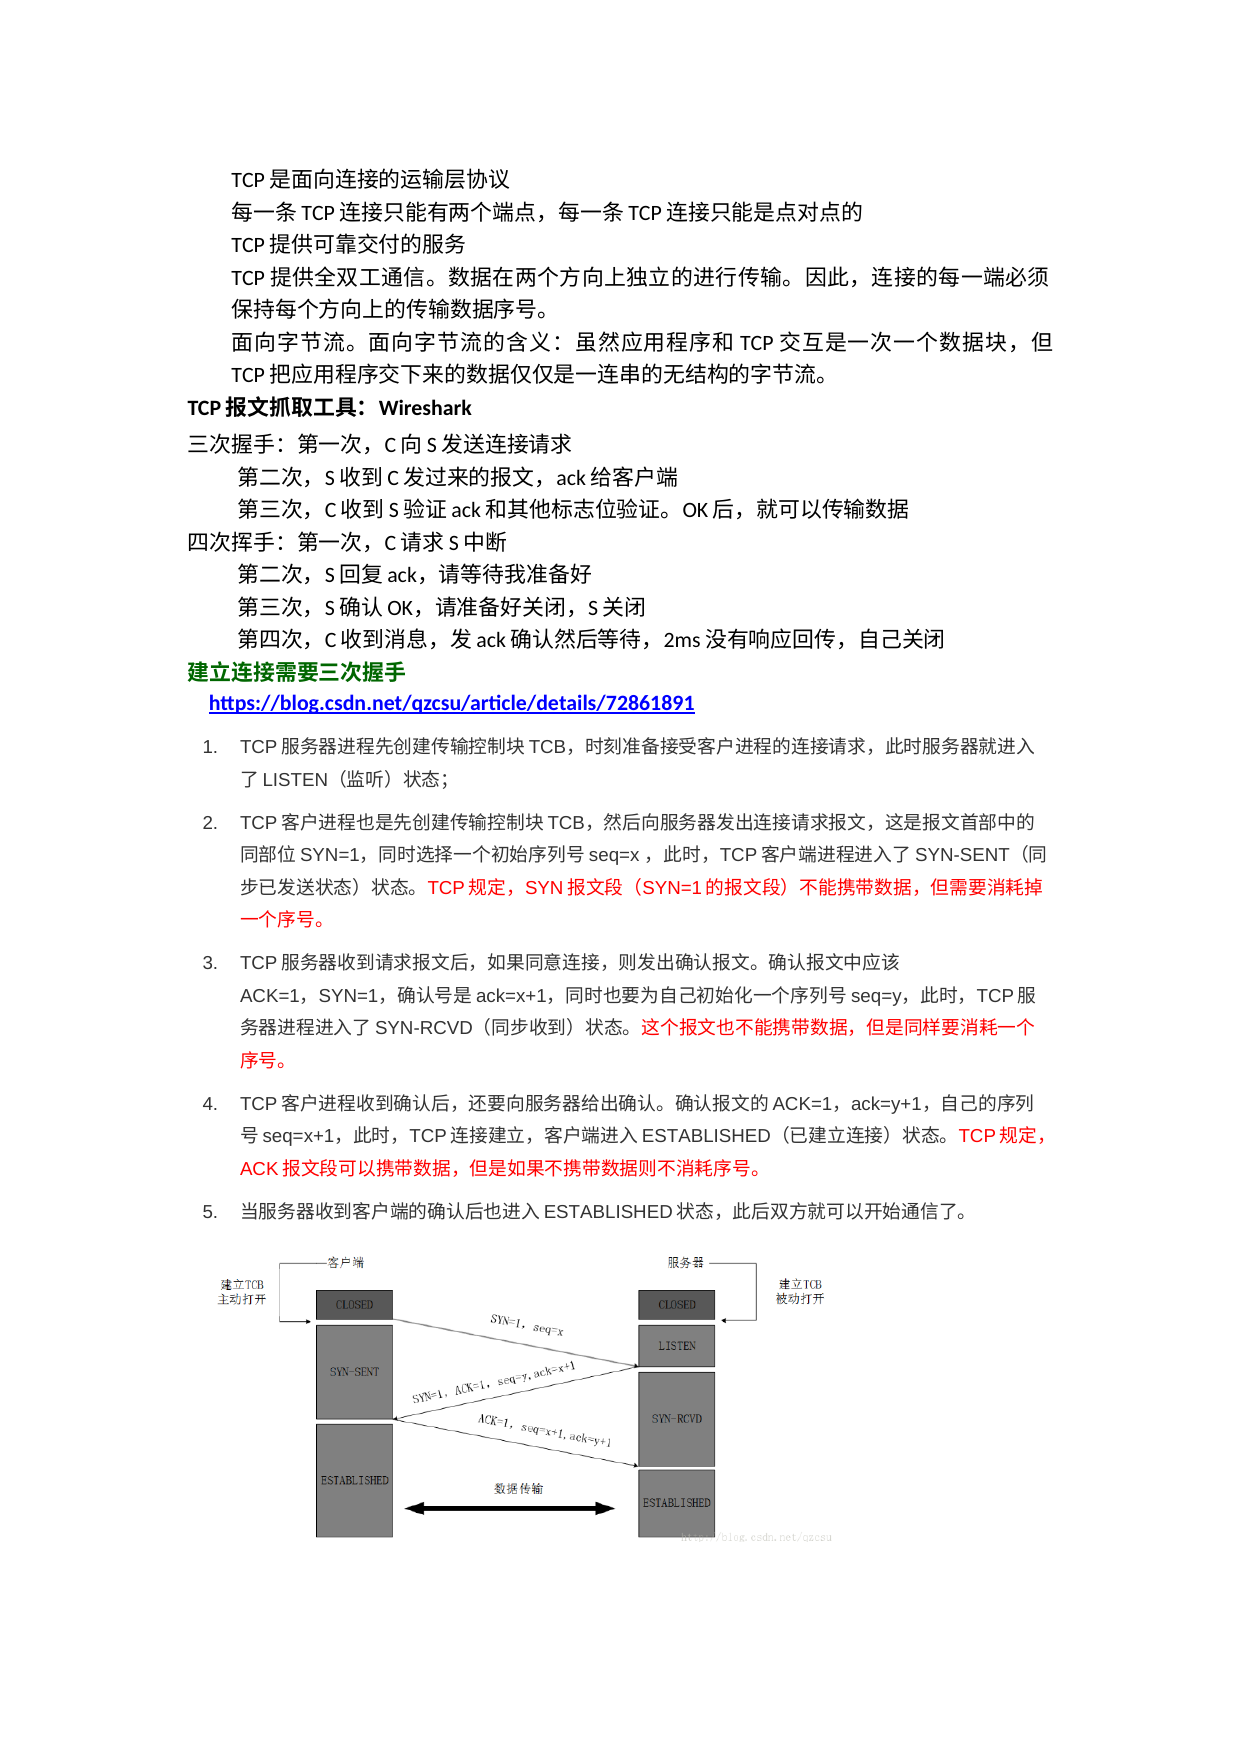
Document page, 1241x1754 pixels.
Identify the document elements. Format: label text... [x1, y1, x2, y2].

text TCP提供全双工通信。数据在两个方向上独立的进行传输。因此，连接的每一端必须保持每个方向上的传输数据序号。 [231, 259, 1053, 324]
picture [202, 1242, 835, 1557]
text 每一条TCP连接只能有两个端点，每一条TCP连接只能是点对点的 [231, 194, 1053, 227]
text 第四次，C收到消息，发ack确认然后等待，2ms没有响应回传，自己关闭 [187, 622, 1053, 654]
text TCP提供可靠交付的服务 [231, 227, 1053, 259]
list TCP客户进程收到确认后，还要向服务器给出确认。确认报文的ACK=1，ack=y+1，自己的序列号seq=x+1，此时，TCP连接建立，客户端进入ESTABLISHED（已建立连接）状态。TCP规定，ACK报文段可以携带数据，但是如果不携带数据则不消耗序号。 [202, 1086, 1053, 1183]
text 第三次，S确认OK，请准备好关闭，S关闭 [187, 589, 1053, 622]
text 建立连接需要三次握手 [187, 654, 1053, 687]
list TCP客户进程也是先创建传输控制块TCB，然后向服务器发出连接请求报文，这是报文首部中的同部位SYN=1，同时选择一个初始序列号 seq=x ，此时，TCP客户端进程进入了 SYN-SENT（同步已发送状态）状态。TCP规定，SYN报文段（SYN=1的报文段）不能携带数据，但需要消耗掉一个序号。 [202, 805, 1053, 935]
list TCP服务器进程先创建传输控制块TCB，时刻准备接受客户进程的连接请求，此时服务器就进入了LISTEN（监听）状态； [202, 729, 1053, 794]
text 面向字节流。面向字节流的含义：虽然应用程序和TCP交互是一次一个数据块，但TCP把应用程序交下来的数据仅仅是一连串的无结构的字节流。 [231, 324, 1053, 389]
text 三次握手：第一次，C向S发送连接请求 [187, 427, 1053, 459]
list TCP服务器收到请求报文后，如果同意连接，则发出确认报文。确认报文中应该 ACK=1，SYN=1，确认号是ack=x+1，同时也要为自己初始化一个序列号 seq=y，此时，TCP服务器进程进入了SYN-RCVD（同步收到）状态。这个报文也不能携带数据，但是同样要消耗一个序号。 [202, 945, 1053, 1075]
list 当服务器收到客户端的确认后也进入ESTABLISHED状态，此后双方就可以开始通信了。 [202, 1194, 1053, 1226]
text TCP是面向连接的运输层协议 [231, 162, 1053, 194]
text https://blog.csdn.net/qzcsu/article/details/72861891 [187, 687, 1053, 719]
text 第二次，S收到C发过来的报文，ack给客户端 [187, 459, 1053, 492]
text 第三次，C收到S验证ack和其他标志位验证。OK后，就可以传输数据 [187, 492, 1053, 524]
text 四次挥手：第一次，C请求S中断 [187, 524, 1053, 557]
text 第二次，S回复ack，请等待我准备好 [187, 557, 1053, 589]
text TCP报文抓取工具：Wireshark [187, 389, 1053, 422]
